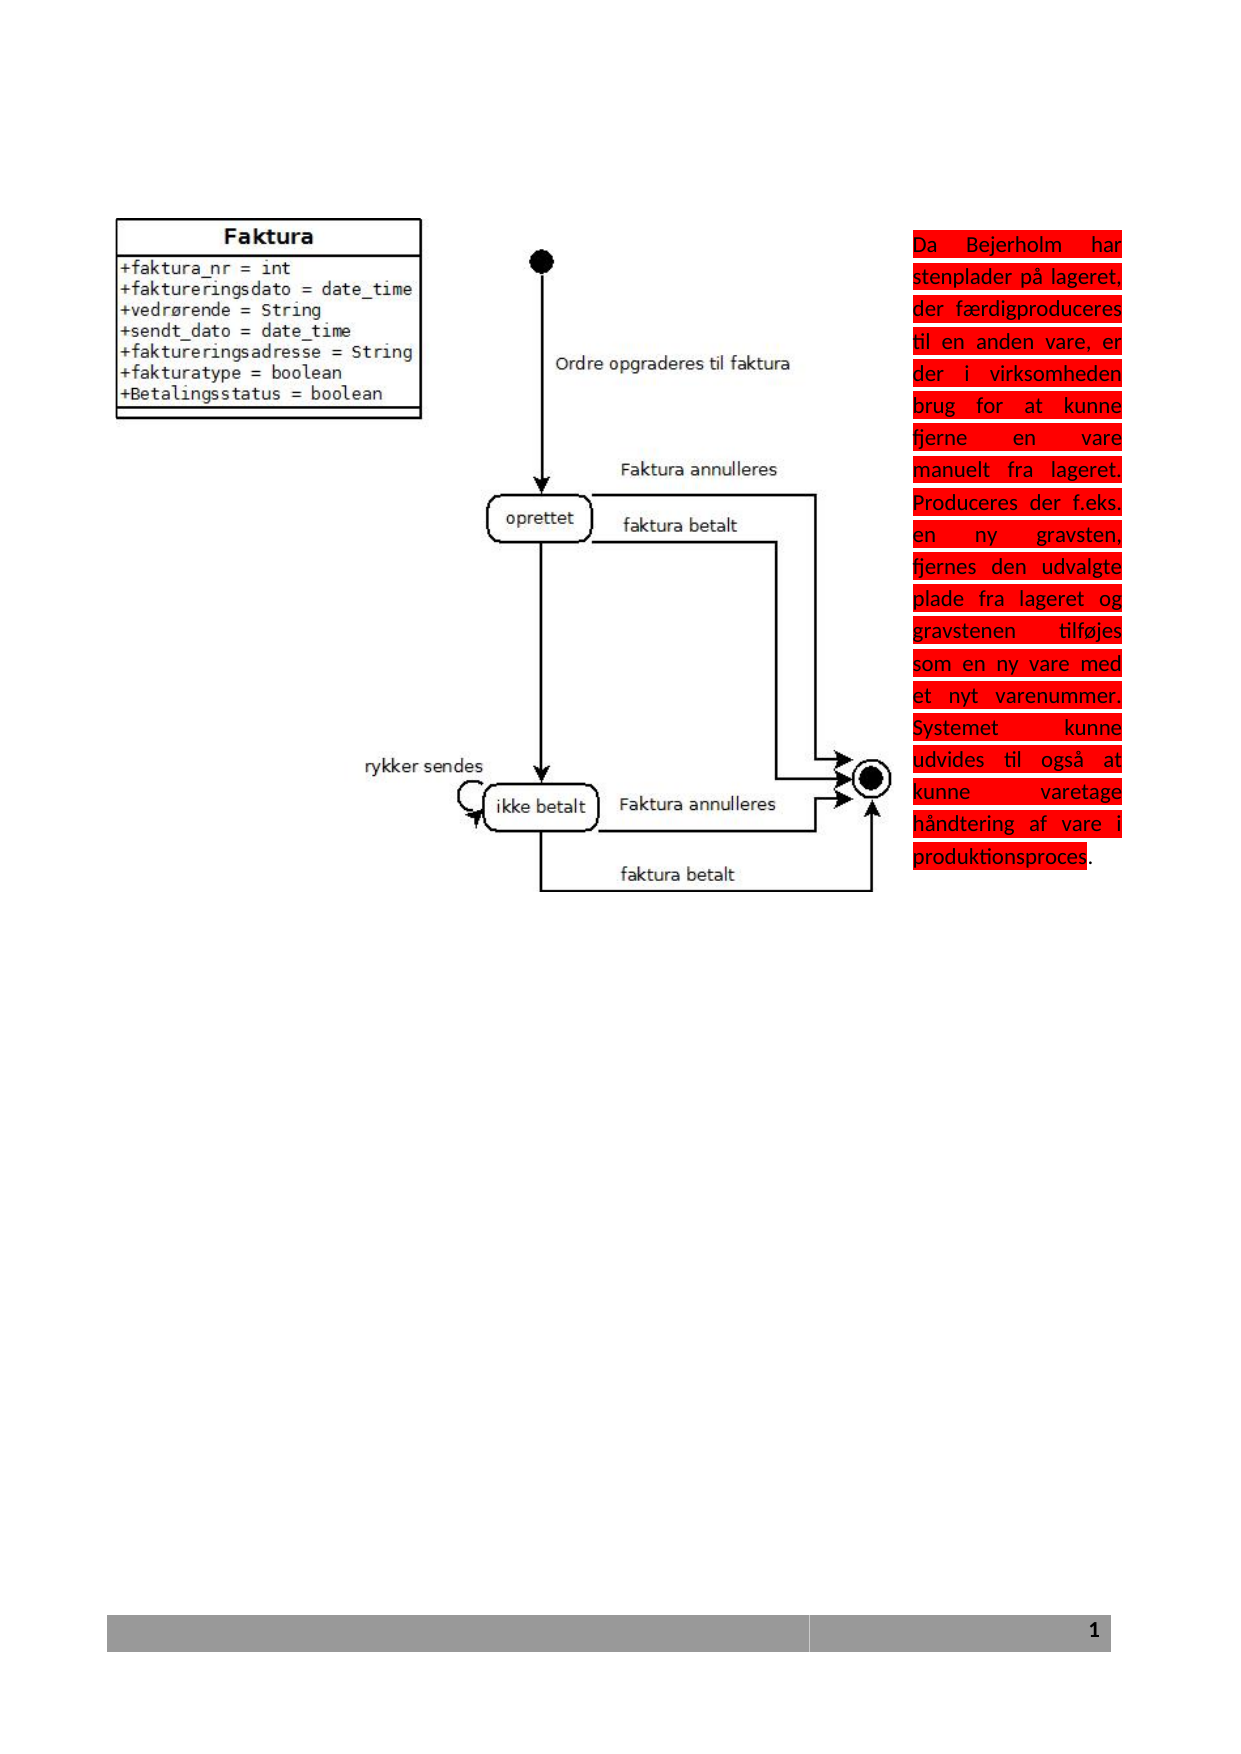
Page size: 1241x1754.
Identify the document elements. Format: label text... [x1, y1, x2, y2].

picture [115, 218, 894, 890]
text Da Bejerholm har stenplader på lageret, der færdigproduceres til en anden vare, er der i virksomheden brug for at kunne fjerne en vare manuelt fra lageret. Produceres der f.eks. en ny gravsten, fjernes den udvalgte plade fra lageret og gravstenen tilføjes som en ny vare med et nyt varenummer. Systemet kunne udvides til også at kunne varetage håndtering af vare i produktionsproces. [894, 230, 1122, 870]
